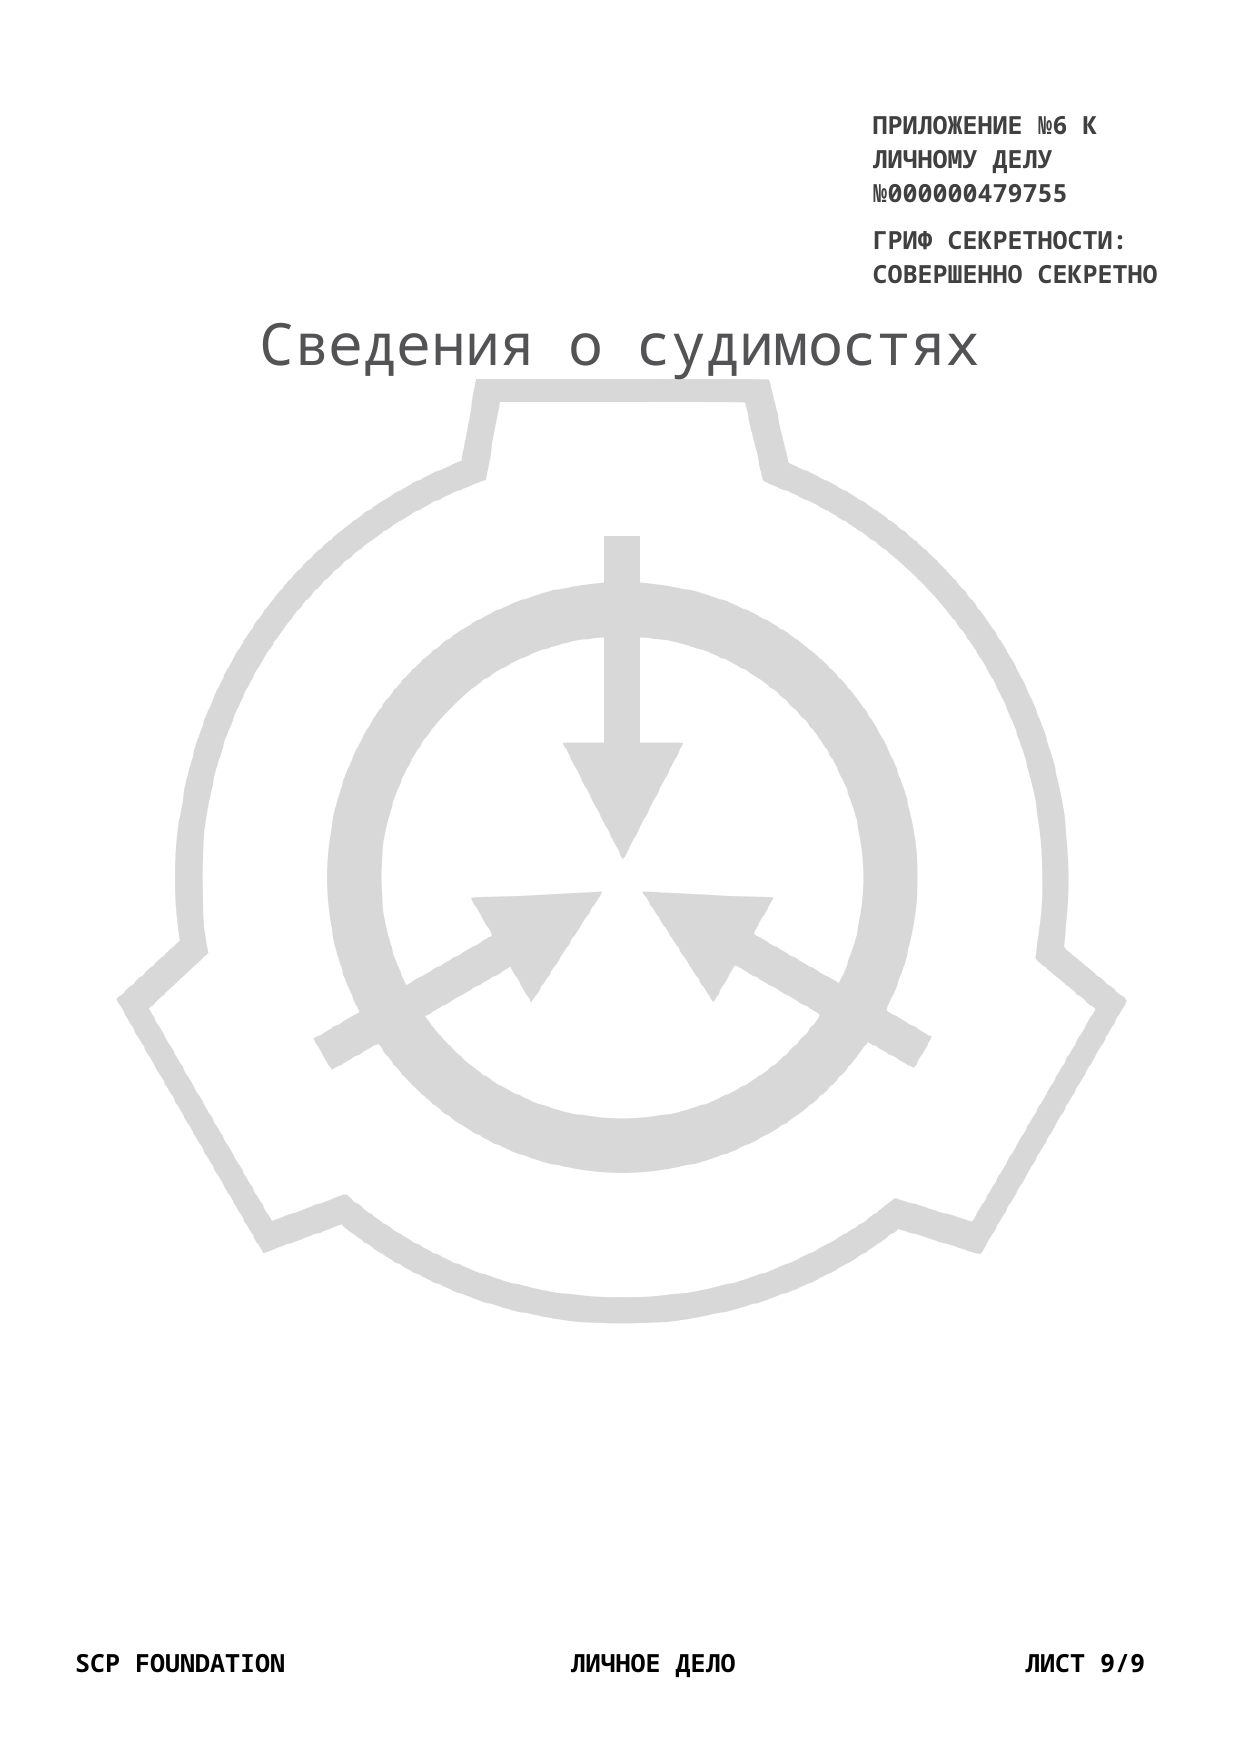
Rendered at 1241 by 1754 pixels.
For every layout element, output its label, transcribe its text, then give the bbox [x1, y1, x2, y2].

subtitle Приложение № к личному делу № [872, 108, 1165, 210]
subtitle гРИФ СЕКРЕТНОСТИ: [872, 223, 1165, 291]
title Сведения о судимостях [75, 303, 1165, 383]
